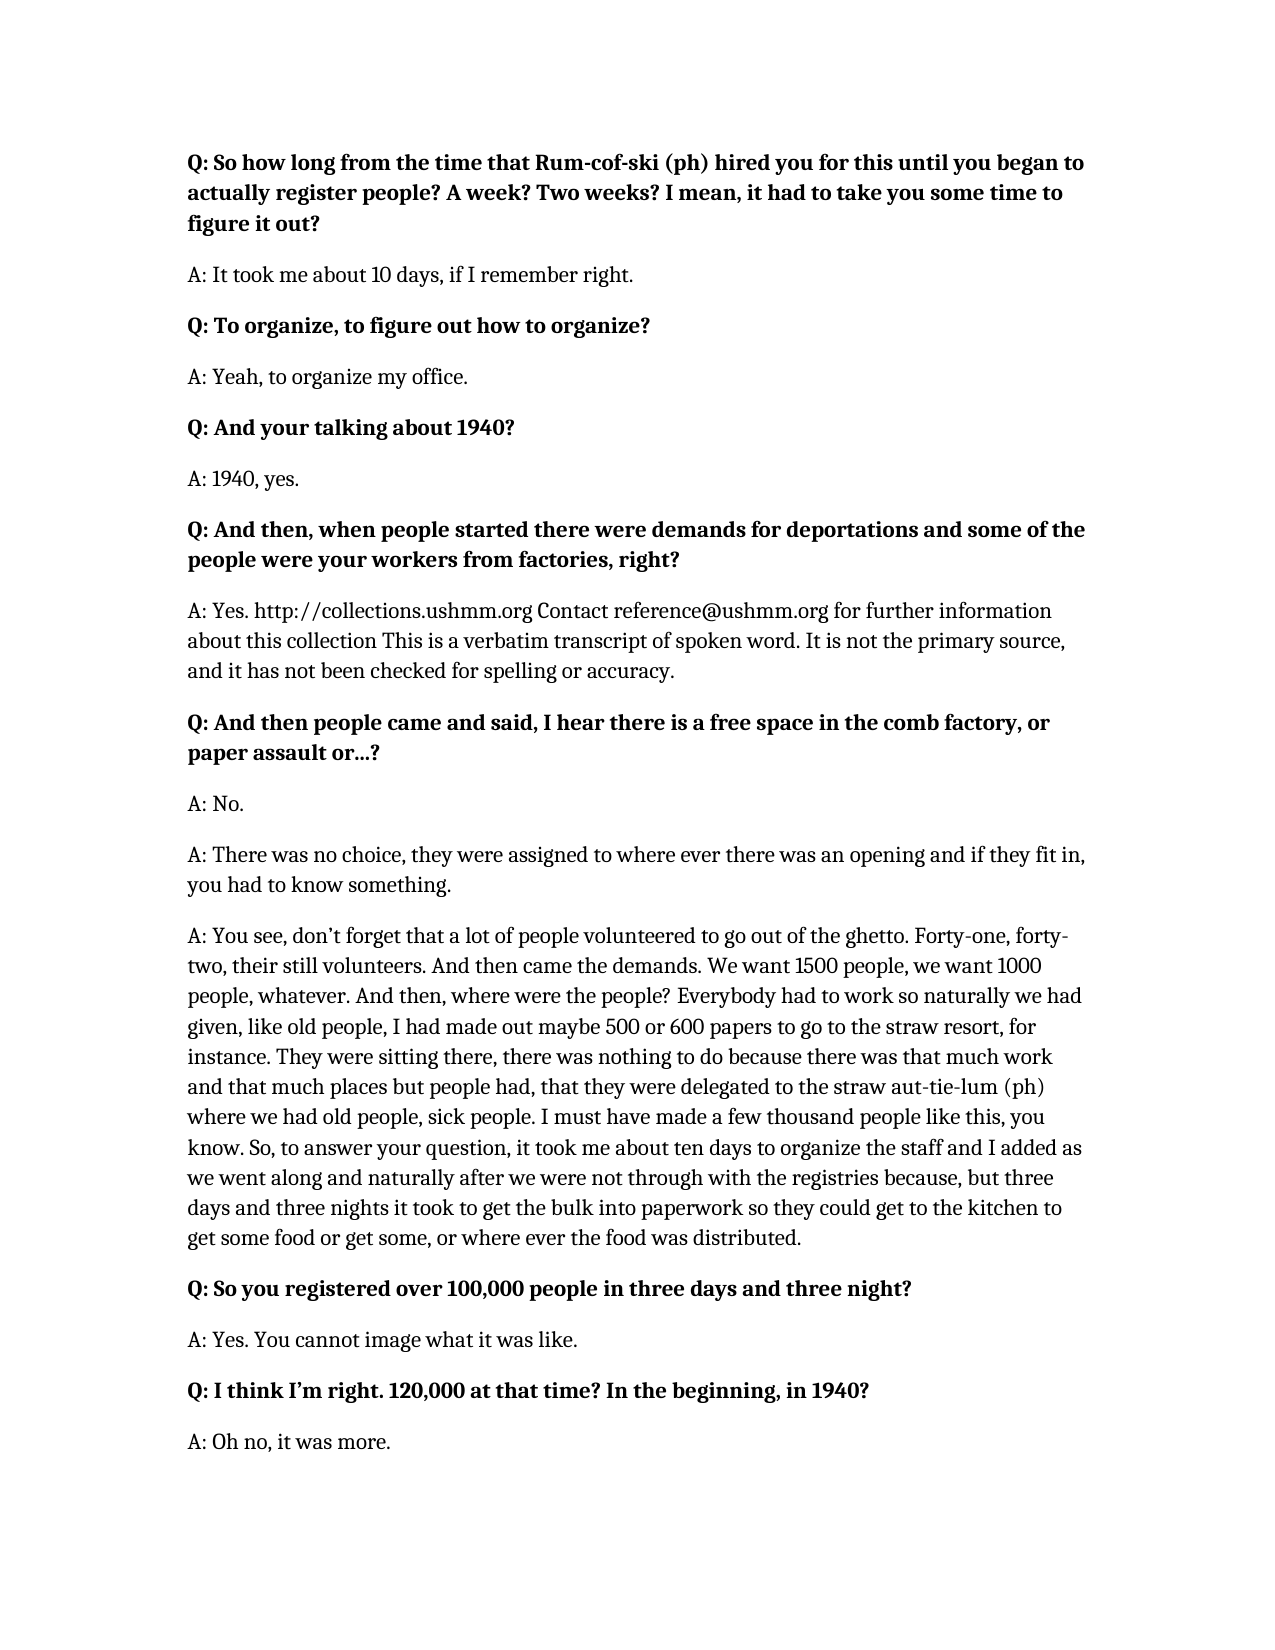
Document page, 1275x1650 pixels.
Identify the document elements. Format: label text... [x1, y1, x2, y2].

text Q: And then, when people started there were demands for deportations and some of the people were your workers from factories, right? [187, 517, 1087, 573]
text A: No. [187, 791, 1087, 817]
text A: Yes. http://collections.ushmm.org Contact reference@ushmm.org for further information about this collection This is a verbatim transcript of spoken word. It is not the primary source, and it has not been checked for spelling or accuracy. [187, 598, 1087, 685]
text Q: To organize, to figure out how to organize? [187, 312, 1087, 339]
text A: You see, don’t forget that a lot of people volunteered to go out of the ghetto. Forty-one, forty- two, their still volunteers. And then came the demands. We want 1500 people, we want 1000 people, whatever. And then, where were the people? Everybody had to work so naturally we had given, like old people, I had made out maybe 500 or 600 papers to go to the straw resort, for instance. They were sitting there, there was nothing to do because there was that much work and that much places but people had, that they were delegated to the straw aut-tie-lum (ph) where we had old people, sick people. I must have made a few thousand people like this, you know. So, to answer your question, it took me about ten days to organize the staff and I added as we went along and naturally after we were not through with the registries because, but three days and three nights it took to get the bulk into paperwork so they could get to the kitchen to get some food or get some, or where ever the food was distributed. [187, 923, 1087, 1251]
text A: Yes. You cannot image what it was like. [187, 1327, 1087, 1353]
text A: It took me about 10 days, if I remember right. [187, 261, 1087, 288]
text A: 1940, yes. [187, 466, 1087, 492]
text Q: So how long from the time that Rum-cof-ski (ph) hired you for this until you began to actually register people? A week? Two weeks? I mean, it had to take you some time to figure it out? [187, 150, 1087, 237]
text A: Yeah, to organize my office. [187, 363, 1087, 390]
text A: Oh no, it was more. [187, 1429, 1087, 1456]
text A: There was no choice, they were assigned to where ever there was an opening and if they fit in, you had to know something. [187, 842, 1087, 898]
text Q: And then people came and said, I hear there is a free space in the comb factory, or paper assault or...? [187, 709, 1087, 766]
text Q: So you registered over 100,000 people in three days and three night? [187, 1276, 1087, 1302]
text Q: I think I’m right. 120,000 at that time? In the beginning, in 1940? [187, 1378, 1087, 1404]
text Q: And your talking about 1940? [187, 414, 1087, 441]
